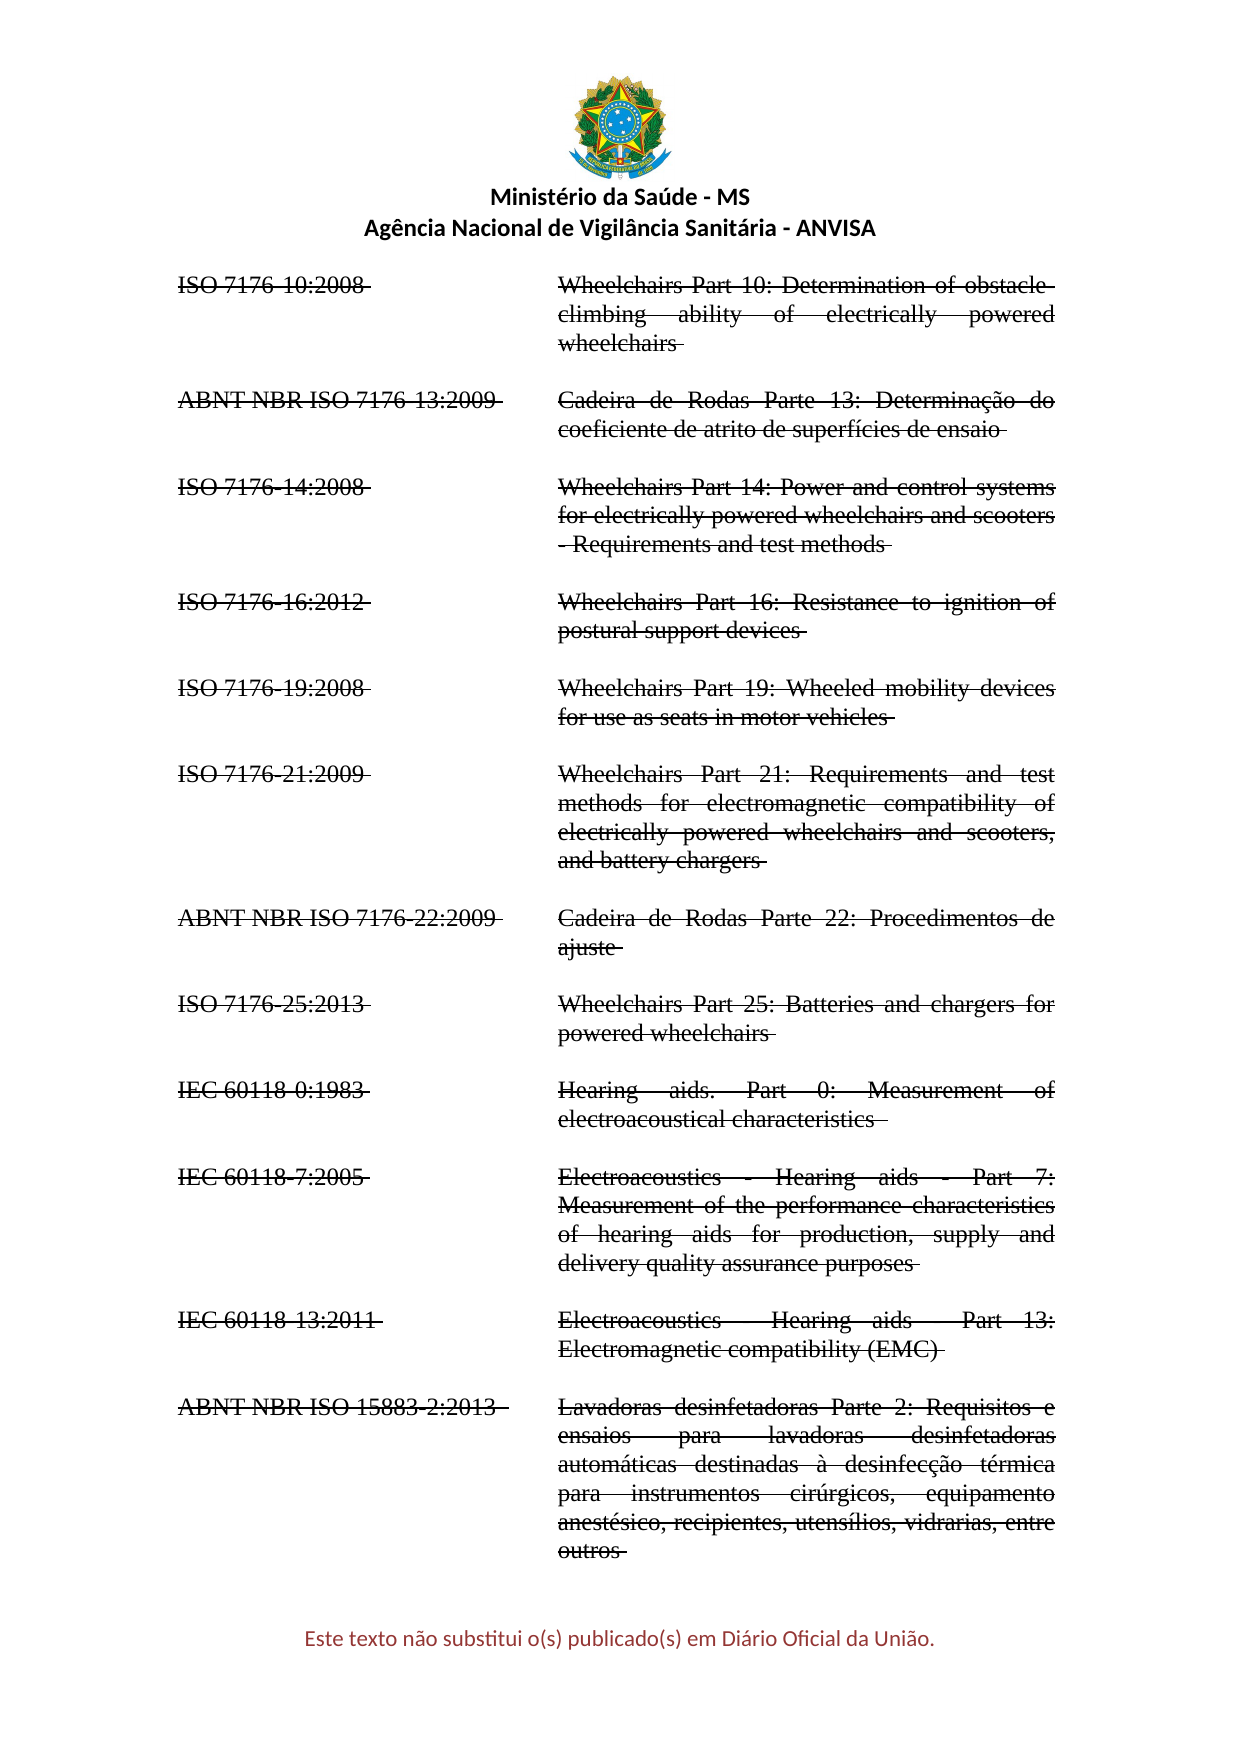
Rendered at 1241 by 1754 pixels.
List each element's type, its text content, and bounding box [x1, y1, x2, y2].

table_cell IEC 60118-7:2005 [166, 1162, 546, 1306]
table_cell ISO 7176-19:2008 [166, 673, 546, 759]
table_cell ISO 7176-14:2008 [166, 472, 546, 587]
table_cell ISO 7176-10:2008 [166, 271, 546, 386]
table_cell Wheelchairs Part 16: Resistance to ignition of postural support devices [546, 587, 1066, 673]
table_cell Lavadoras desinfetadoras Parte 2: Requisitos e ensaios para lavadoras desinfetadoras automáticas destinadas à desinfecção térmica para instrumentos cirúrgicos, equipamento anestésico, recipientes, utensílios, vidrarias, entre outros [546, 1392, 1066, 1593]
table_cell ABNT NBR ISO 15883-2:2013 [166, 1392, 546, 1593]
table_cell Electroacoustics - Hearing aids - Part 13: Electromagnetic compatibility (EMC) [546, 1306, 1066, 1392]
table_cell Wheelchairs Part 19: Wheeled mobility devices for use as seats in motor vehicles [546, 673, 1066, 759]
table_cell IEC 60118-13:2011 [166, 1306, 546, 1392]
table_cell Electroacoustics - Hearing aids - Part 7: Measurement of the performance characteristics of hearing aids for production, supply and delivery quality assurance purposes [546, 1162, 1066, 1306]
table_cell ISO 7176-25:2013 [166, 989, 546, 1076]
table_cell Cadeira de Rodas Parte 22: Procedimentos de ajuste [546, 903, 1066, 989]
picture [565, 73, 675, 182]
table_cell Wheelchairs Part 25: Batteries and chargers for powered wheelchairs [546, 989, 1066, 1076]
table_cell Wheelchairs Part 10: Determination of obstacle-climbing ability of electrically powered wheelchairs [546, 271, 1066, 386]
table_cell ISO 7176-16:2012 [166, 587, 546, 673]
table_cell Wheelchairs Part 21: Requirements and test methods for electromagnetic compatibility of electrically powered wheelchairs and scooters, and battery chargers [546, 759, 1066, 903]
table_cell ABNT NBR ISO 7176-22:2009 [166, 903, 546, 989]
table_cell Cadeira de Rodas Parte 13: Determinação do coeficiente de atrito de superfícies de ensaio [546, 386, 1066, 472]
table_cell Wheelchairs Part 14: Power and control systems for electrically powered wheelchairs and scooters - Requirements and test methods [546, 472, 1066, 587]
table_cell IEC 60118-0:1983 [166, 1076, 546, 1162]
table_cell ABNT NBR ISO 7176-13:2009 [166, 386, 546, 472]
table_cell Hearing aids. Part 0: Measurement of electroacoustical characteristics [546, 1076, 1066, 1162]
table_cell ISO 7176-21:2009 [166, 759, 546, 903]
